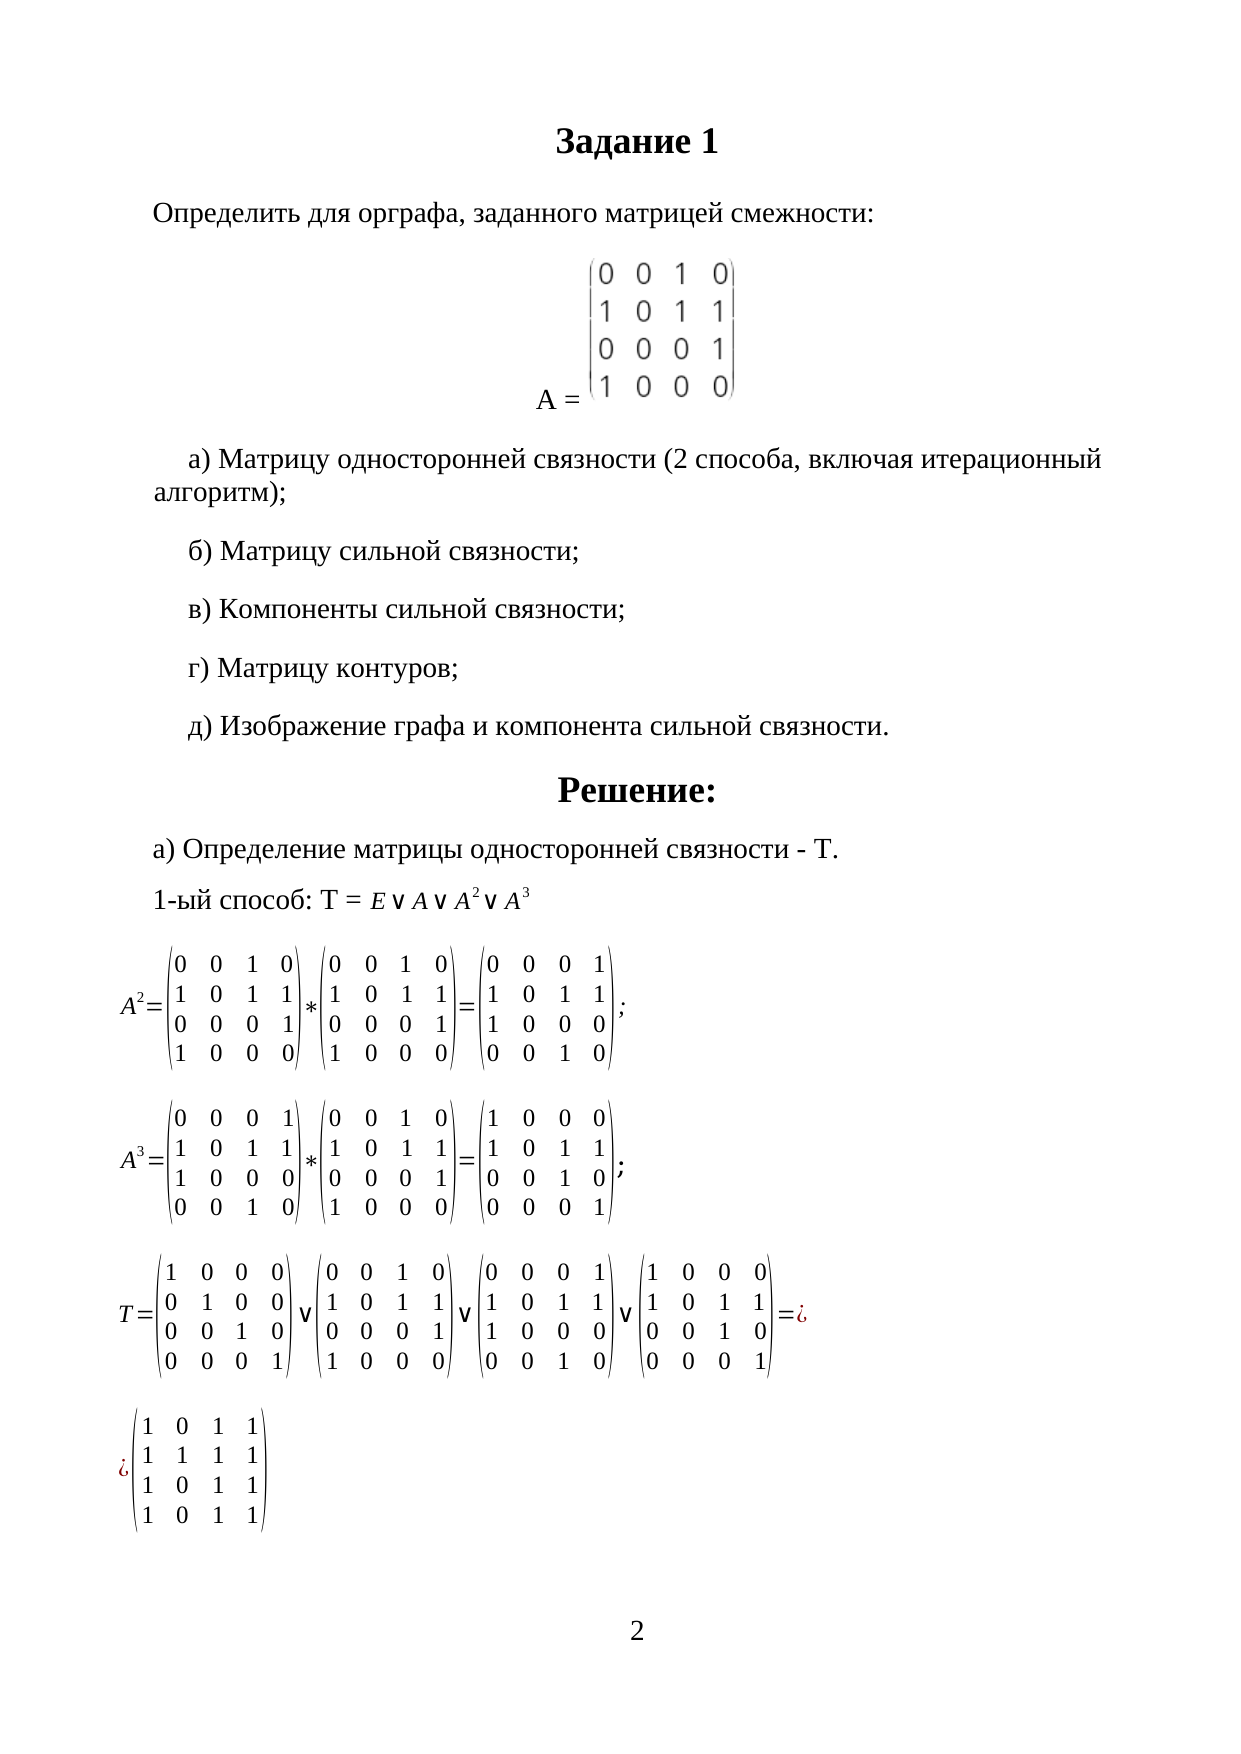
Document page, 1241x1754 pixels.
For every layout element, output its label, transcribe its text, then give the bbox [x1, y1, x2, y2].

text а) Матрицу односторонней связности (2 способа, включая итерационный алгоритм); [153, 441, 1122, 508]
text Определить для орграфа, заданного матрицей смежности: [118, 195, 1122, 229]
text Решение: [118, 767, 1122, 810]
text A = [118, 258, 1122, 416]
text ; [118, 1098, 1122, 1227]
text г) Матрицу контуров; [153, 650, 1122, 683]
text 1-ый способ: T = [118, 882, 1122, 916]
text в) Компоненты сильной связности; [153, 591, 1122, 625]
text д) Изображение графа и компонента сильной связности. [153, 708, 1122, 742]
text б) Матрицу сильной связности; [153, 533, 1122, 566]
text Задание 1 [118, 118, 1122, 161]
text а) Определение матрицы односторонней связности - T. [118, 832, 1122, 865]
